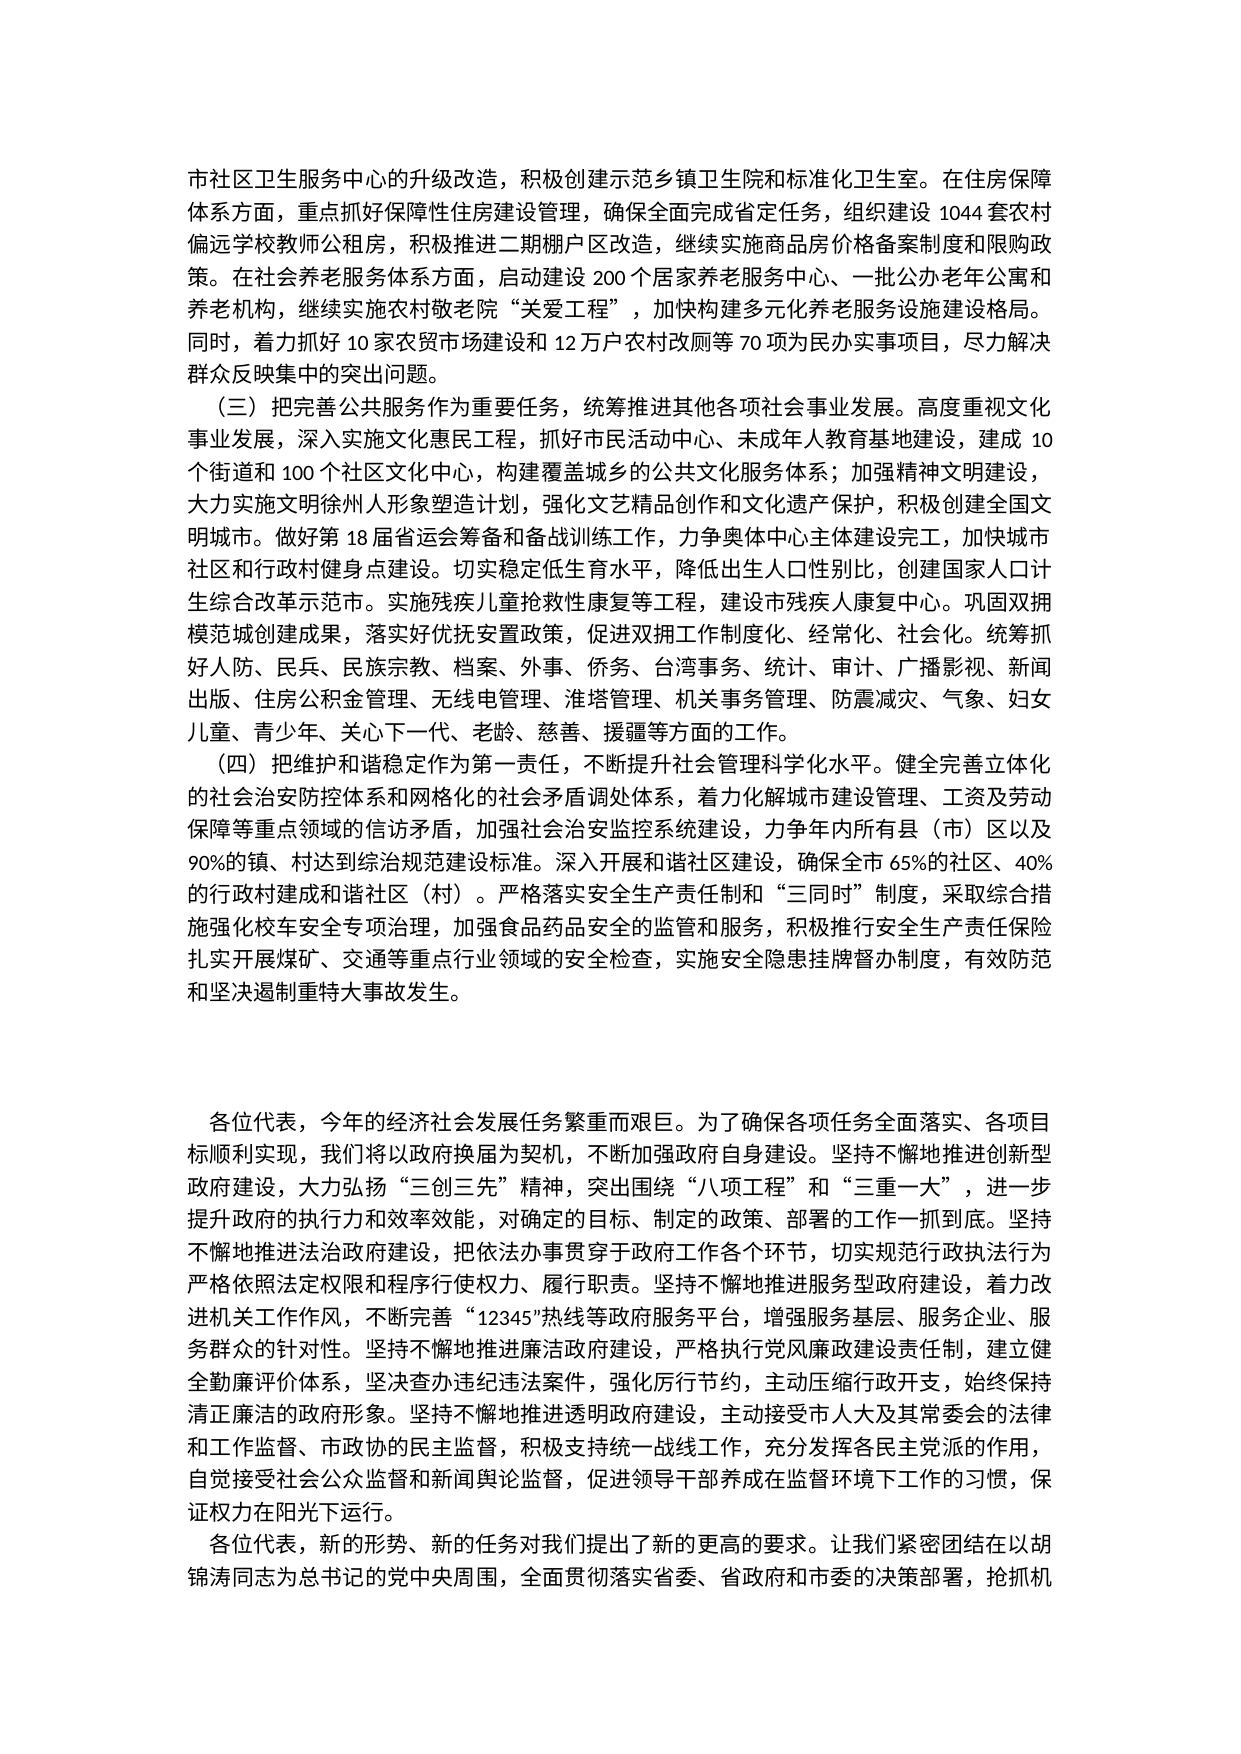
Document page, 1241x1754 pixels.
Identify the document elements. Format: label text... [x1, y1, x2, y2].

text （三）把完善公共服务作为重要任务，统筹推进其他各项社会事业发展。高度重视文化事业发展，深入实施文化惠民工程，抓好市民活动中心、未成年人教育基地建设，建成10个街道和100个社区文化中心，构建覆盖城乡的公共文化服务体系；加强精神文明建设，大力实施文明徐州人形象塑造计划，强化文艺精品创作和文化遗产保护，积极创建全国文明城市。做好第18届省运会筹备和备战训练工作，力争奥体中心主体建设完工，加快城市社区和行政村健身点建设。切实稳定低生育水平，降低出生人口性别比，创建国家人口计生综合改革示范市。实施残疾儿童抢救性康复等工程，建设市残疾人康复中心。巩固双拥模范城创建成果，落实好优抚安置政策，促进双拥工作制度化、经常化、社会化。统筹抓好人防、民兵、民族宗教、档案、外事、侨务、台湾事务、统计、审计、广播影视、新闻出版、住房公积金管理、无线电管理、淮塔管理、机关事务管理、防震减灾、气象、妇女儿童、青少年、关心下一代、老龄、慈善、援疆等方面的工作。 [187, 389, 1053, 747]
text （四）把维护和谐稳定作为第一责任，不断提升社会管理科学化水平。健全完善立体化的社会治安防控体系和网格化的社会矛盾调处体系，着力化解城市建设管理、工资及劳动保障等重点领域的信访矛盾，加强社会治安监控系统建设，力争年内所有县（市）区以及90%的镇、村达到综治规范建设标准。深入开展和谐社区建设，确保全市65%的社区、40%的行政村建成和谐社区（村）。严格落实安全生产责任制和“三同时”制度，采取综合措施强化校车安全专项治理，加强食品药品安全的监管和服务，积极推行安全生产责任保险，扎实开展煤矿、交通等重点行业领域的安全检查，实施安全隐患挂牌督办制度，有效防范和坚决遏制重特大事故发生。 [187, 747, 1053, 1007]
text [187, 1527, 1053, 1592]
text 各位代表，今年的经济社会发展任务繁重而艰巨。为了确保各项任务全面落实、各项目标顺利实现，我们将以政府换届为契机，不断加强政府自身建设。坚持不懈地推进创新型政府建设，大力弘扬“三创三先”精神，突出围绕“八项工程”和“三重一大”，进一步提升政府的执行力和效率效能，对确定的目标、制定的政策、部署的工作一抓到底。坚持不懈地推进法治政府建设，把依法办事贯穿于政府工作各个环节，切实规范行政执法行为，严格依照法定权限和程序行使权力、履行职责。坚持不懈地推进服务型政府建设，着力改进机关工作作风，不断完善“12345”热线等政府服务平台，增强服务基层、服务企业、服务群众的针对性。坚持不懈地推进廉洁政府建设，严格执行党风廉政建设责任制，建立健全勤廉评价体系，坚决查办违纪违法案件，强化厉行节约，主动压缩行政开支，始终保持清正廉洁的政府形象。坚持不懈地推进透明政府建设，主动接受市人大及其常委会的法律和工作监督、市政协的民主监督，积极支持统一战线工作，充分发挥各民主党派的作用，自觉接受社会公众监督和新闻舆论监督，促进领导干部养成在监督环境下工作的习惯，保证权力在阳光下运行。 [187, 1104, 1053, 1527]
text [187, 162, 1053, 389]
